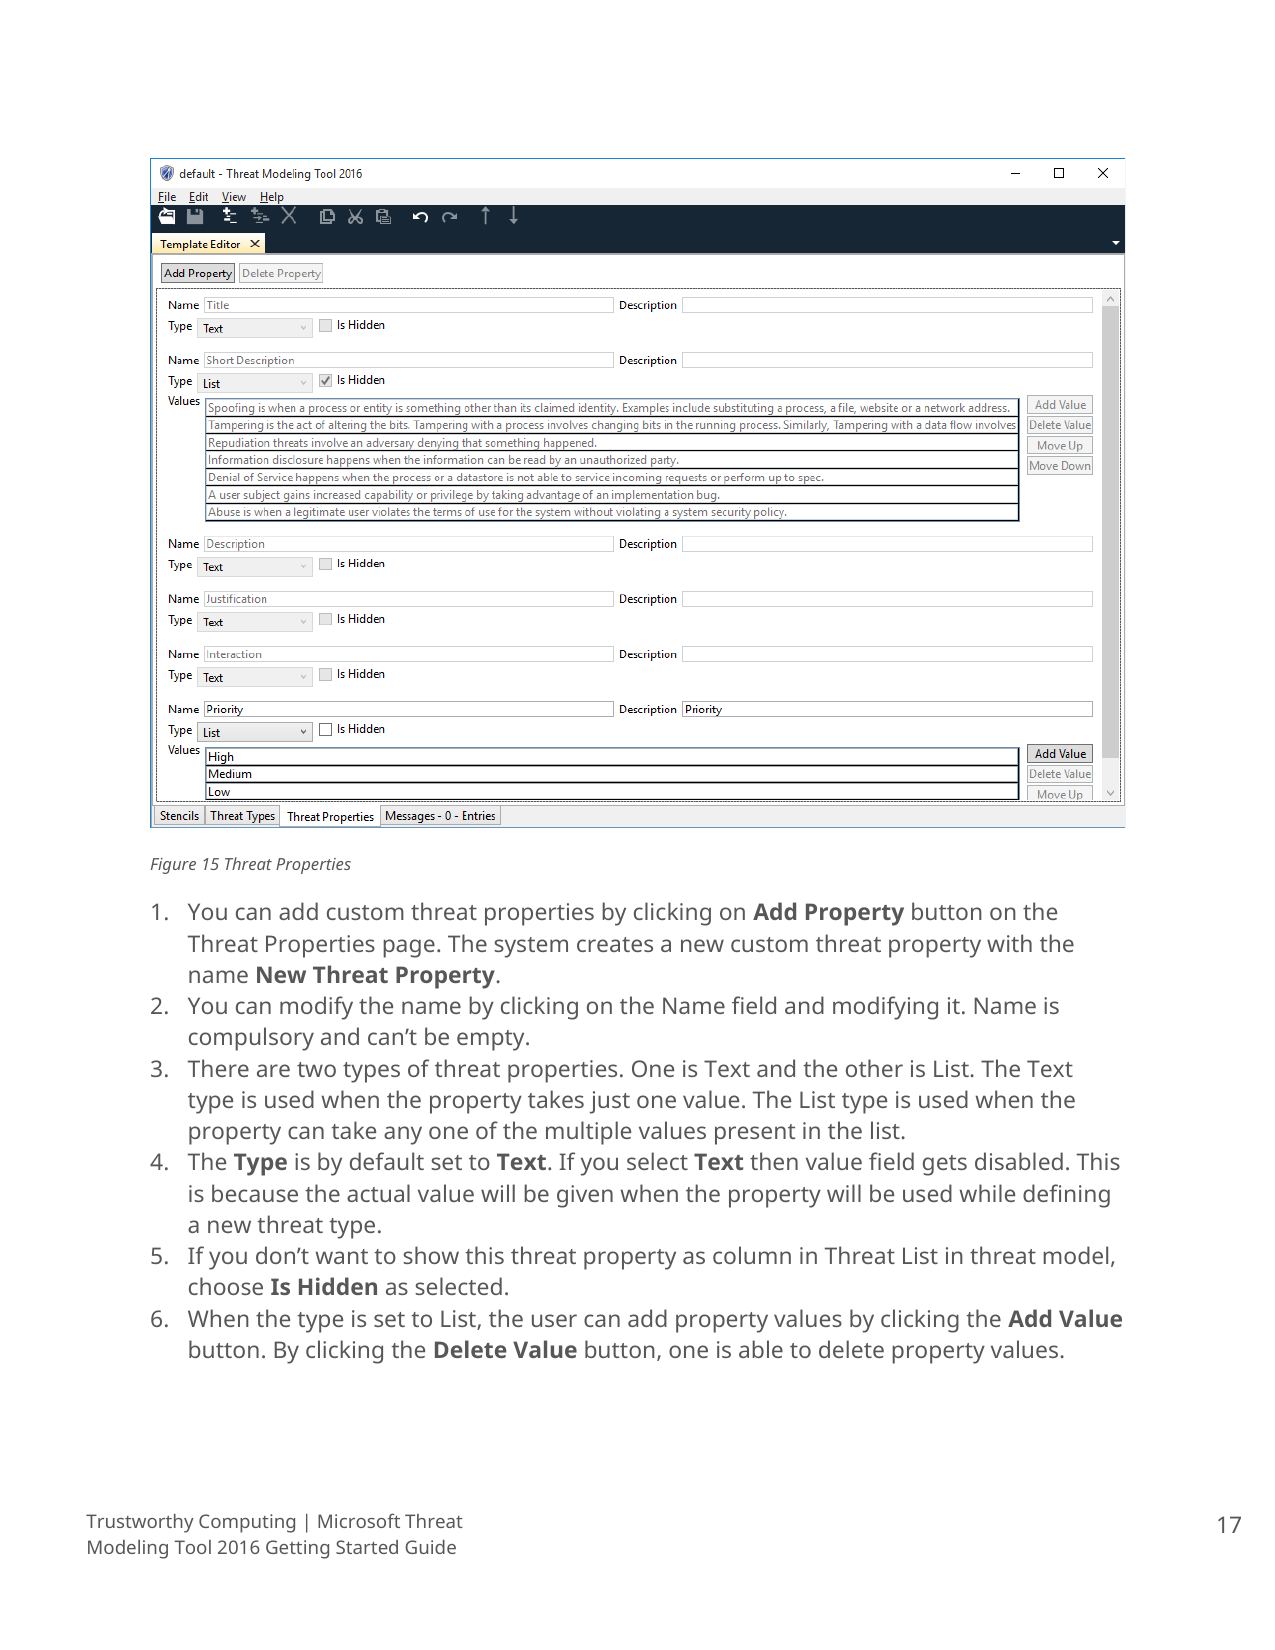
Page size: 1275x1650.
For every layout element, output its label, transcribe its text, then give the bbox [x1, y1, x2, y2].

list You can add custom threat properties by clicking on Add Property button on the Threat Properties page. The system creates a new custom threat property with the name New Threat Property. [150, 896, 1125, 990]
list When the type is set to List, the user can add property values by clicking the Add Value button. By clicking the Delete Value button, one is able to delete property values. [150, 1302, 1125, 1365]
list There are two types of threat properties. One is Text and the other is List. The Text type is used when the property takes just one value. The List type is used when the property can take any one of the multiple values present in the list. [150, 1052, 1125, 1146]
picture [150, 158, 1125, 828]
list If you don’t want to show this threat property as column in Threat List in threat model, choose Is Hidden as selected. [150, 1240, 1125, 1302]
list The Type is by default set to Text. If you select Text then value field gets disabled. This is because the actual value will be given when the property will be used while defining a new threat type. [150, 1146, 1125, 1240]
list You can modify the name by clicking on the Name field and modifying it. Name is compulsory and can’t be empty. [150, 990, 1125, 1052]
